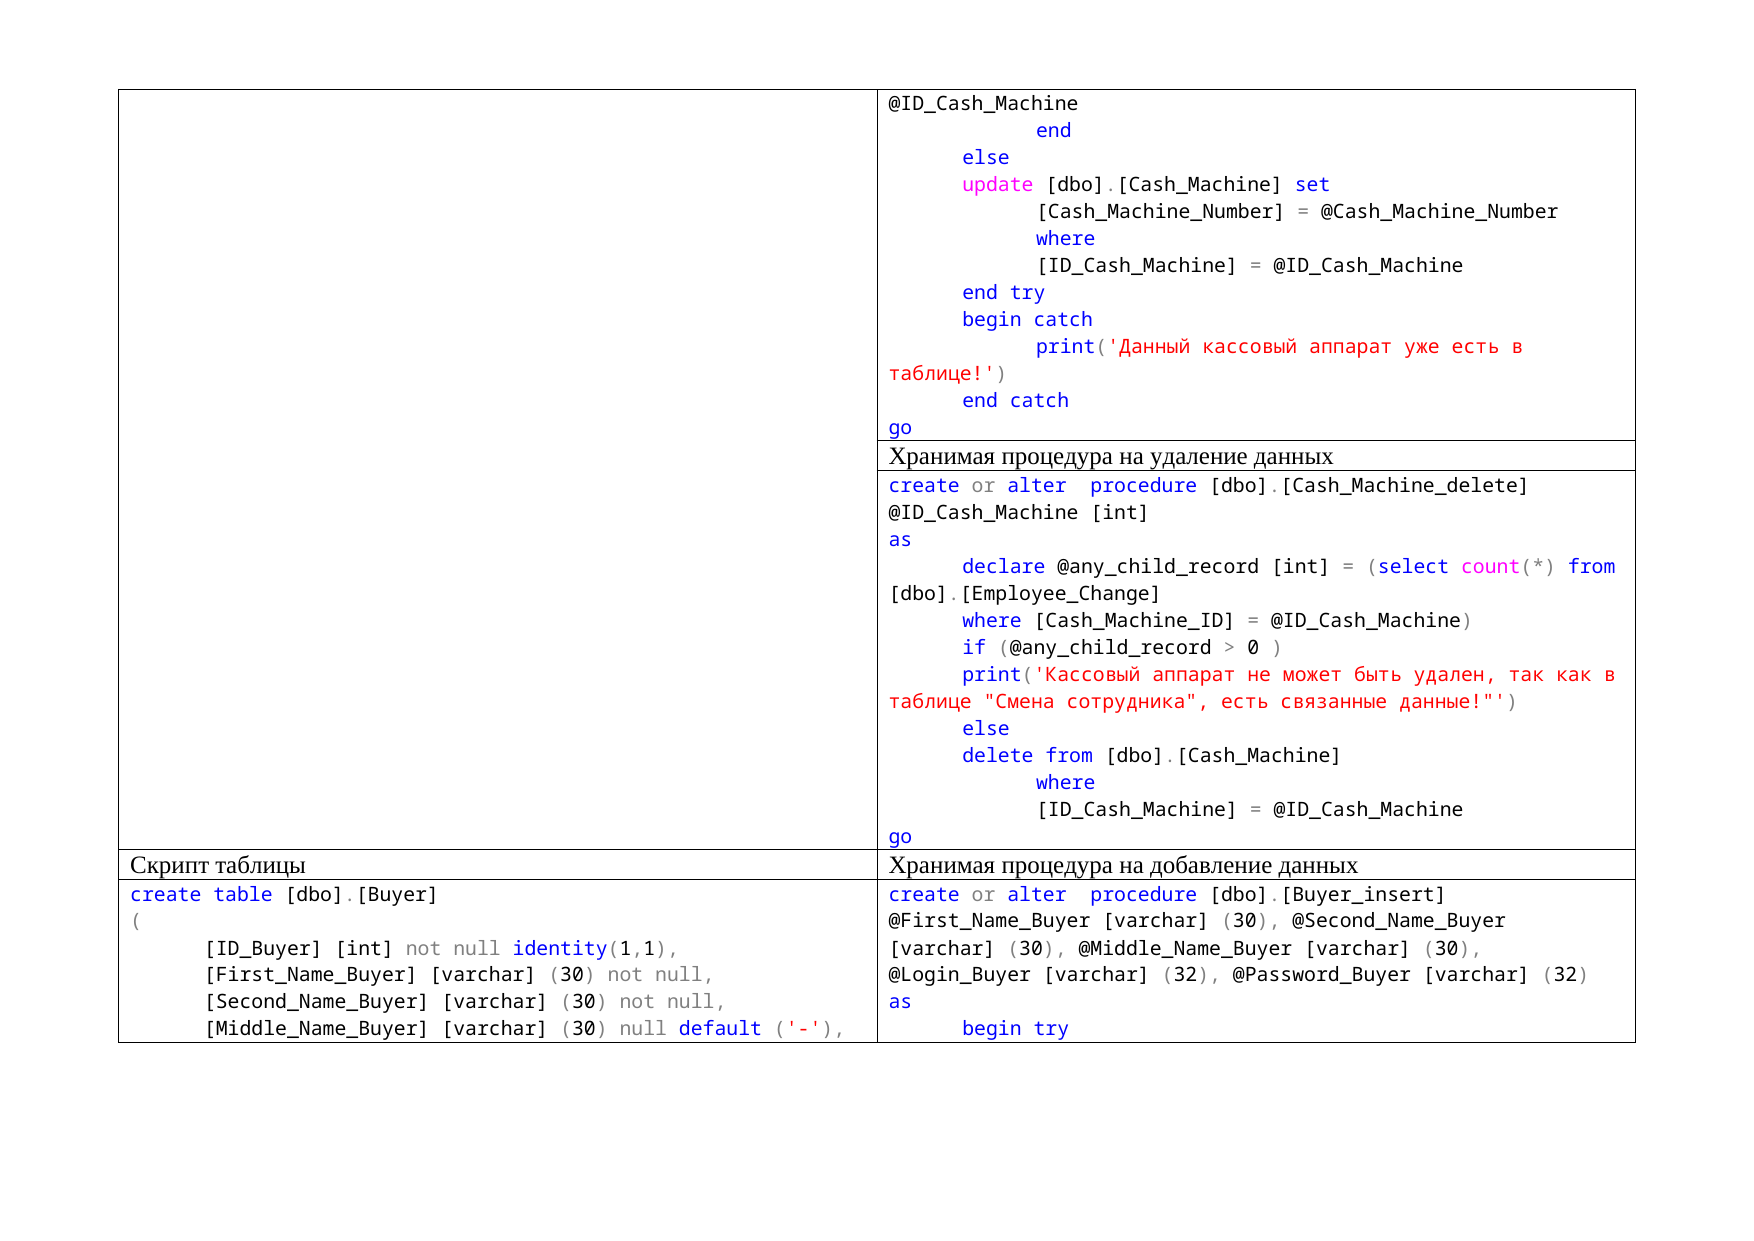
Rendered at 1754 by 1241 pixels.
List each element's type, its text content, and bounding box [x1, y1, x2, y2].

table_cell create or alter procedure [dbo].[Cash_Machine_delete] @ID_Cash_Machine [int] as declare @any_child_record [int] = (select count(*) from [dbo].[Employee_Change] where [Cash_Machine_ID] = @ID_Cash_Machine) if (@any_child_record > 0 ) print('Кассовый аппарат не может быть удален, так как в таблице "Смена сотрудника", есть связанные данные!"') else delete from [dbo].[Cash_Machine] where [ID_Cash_Machine] = @ID_Cash_Machine go [912, 471, 1635, 849]
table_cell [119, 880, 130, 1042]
table_cell Скрипт таблицы [119, 850, 877, 879]
table_cell Хранимая процедура на добавление данных [878, 850, 1635, 879]
table_cell Хранимая процедура на удаление данных [878, 441, 1635, 470]
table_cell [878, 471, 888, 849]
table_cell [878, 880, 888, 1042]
